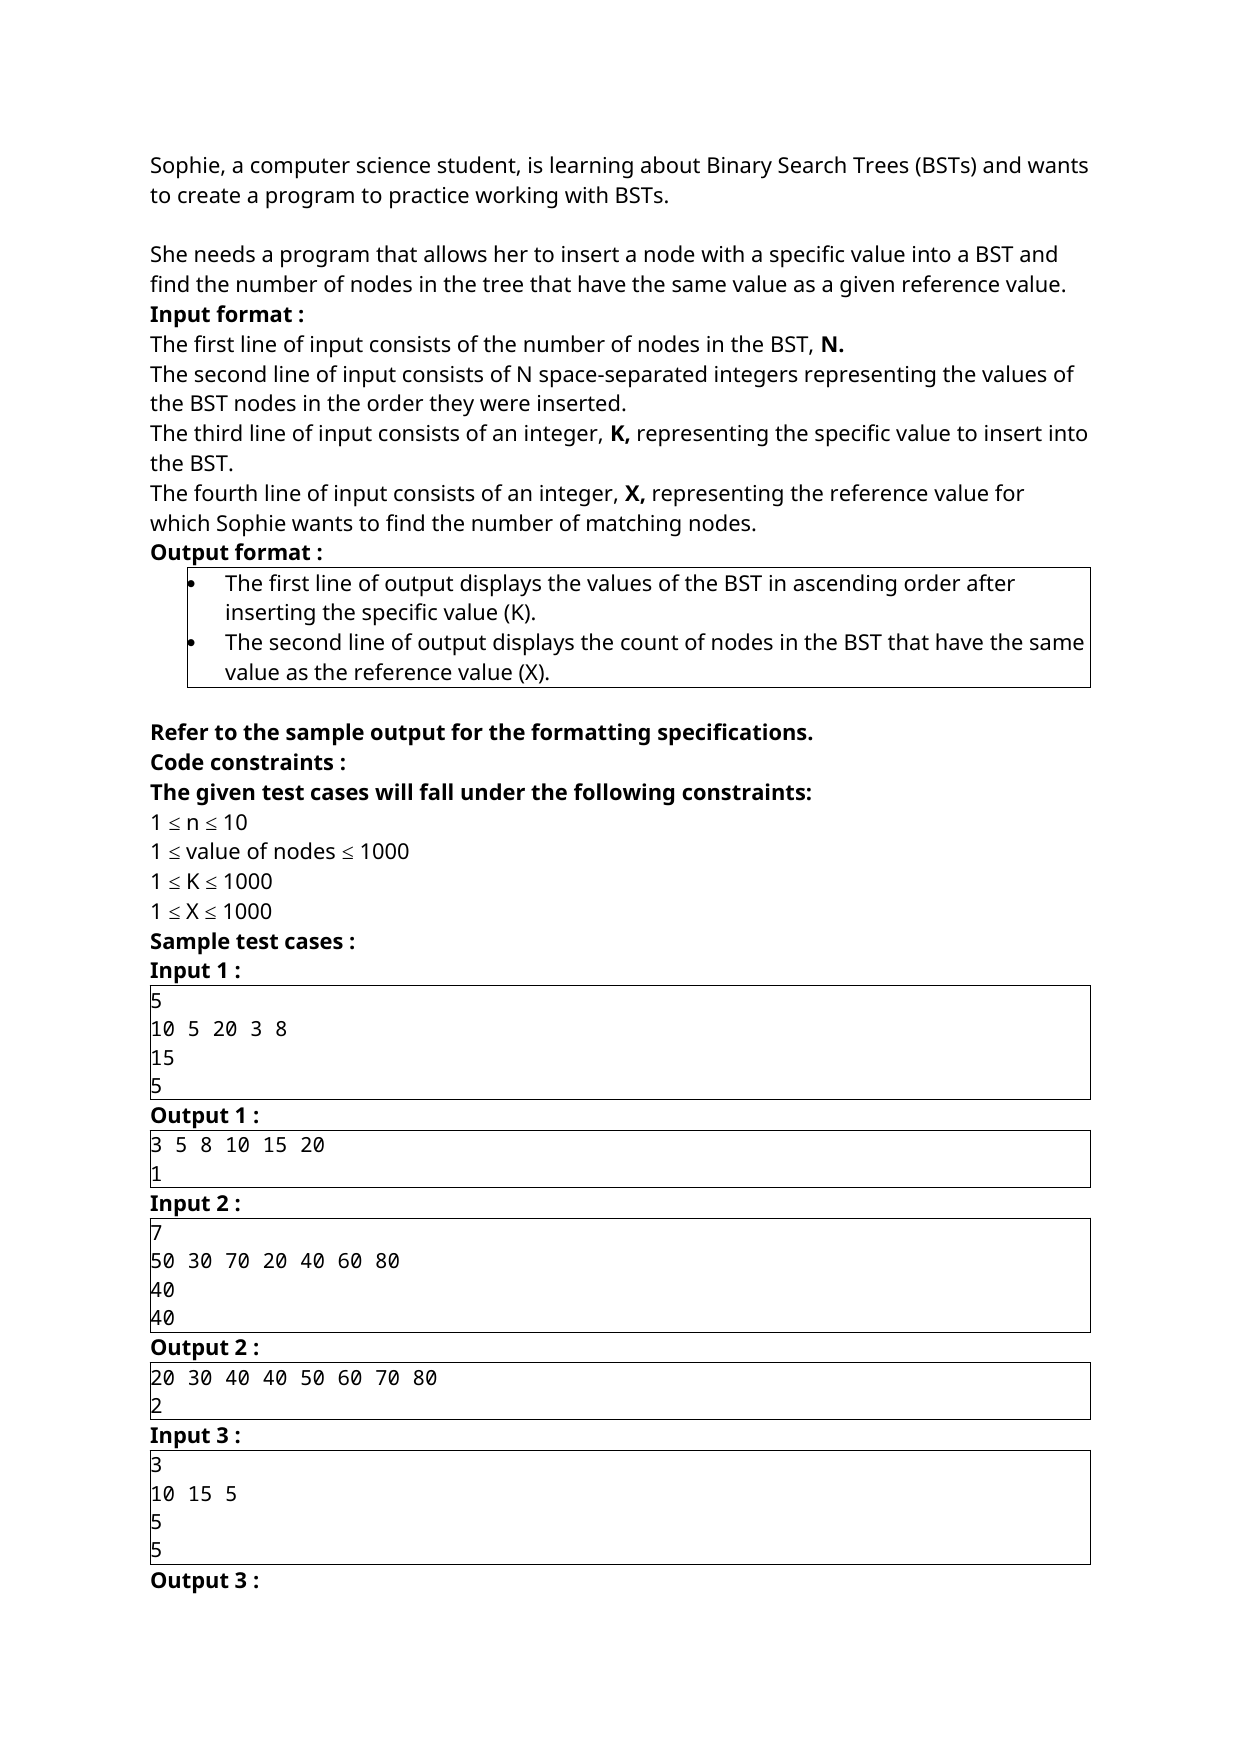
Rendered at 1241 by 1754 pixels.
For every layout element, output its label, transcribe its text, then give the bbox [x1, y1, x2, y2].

text 1 ≤ n ≤ 10 [150, 806, 1090, 836]
text 15 [151, 1043, 1090, 1071]
text 5 [151, 1071, 1090, 1099]
text Input 2 : [150, 1188, 1090, 1217]
text 3 [151, 1451, 1090, 1479]
text The fourth line of input consists of an integer, X, representing the reference value for which Sophie wants to find the number of matching nodes. [150, 478, 1090, 537]
text 40 [151, 1303, 1090, 1332]
list The first line of output displays the values of the BST in ascending order after inserting the specific value (K). [188, 568, 1090, 627]
text Sample test cases : [150, 926, 1090, 955]
text The first line of input consists of the number of nodes in the BST, N. [150, 329, 1090, 358]
text 40 [151, 1275, 1090, 1303]
text The second line of input consists of N space-separated integers representing the values of the BST nodes in the order they were inserted. [150, 358, 1090, 418]
text Output 3 : [150, 1565, 1090, 1594]
text The given test cases will fall under the following constraints: [150, 777, 1090, 806]
text Input 1 : [150, 955, 1090, 985]
text 1 ≤ value of nodes ≤ 1000 [150, 836, 1090, 866]
text Refer to the sample output for the formatting specifications. [150, 717, 1090, 747]
text The third line of input consists of an integer, K, representing the specific value to insert into the BST. [150, 418, 1090, 478]
text Code constraints : [150, 747, 1090, 777]
text She needs a program that allows her to insert a node with a specific value into a BST and find the number of nodes in the tree that have the same value as a given reference value. [150, 239, 1090, 299]
text 5 [151, 986, 1090, 1014]
text 7 [151, 1219, 1090, 1246]
text 3 5 8 10 15 20 [151, 1131, 1090, 1158]
text 10 15 5 [151, 1479, 1090, 1507]
text 50 30 70 20 40 60 80 [151, 1246, 1090, 1275]
text 5 [151, 1535, 1090, 1564]
list The second line of output displays the count of nodes in the BST that have the same value as the reference value (X). [188, 627, 1090, 687]
text 1 [151, 1158, 1090, 1187]
text 5 [151, 1507, 1090, 1535]
text 1 ≤ K ≤ 1000 [150, 866, 1090, 896]
text 20 30 40 40 50 60 70 80 [151, 1363, 1090, 1391]
text Output 2 : [150, 1333, 1090, 1362]
text 1 ≤ X ≤ 1000 [150, 896, 1090, 926]
text Sophie, a computer science student, is learning about Binary Search Trees (BSTs) and wants to create a program to practice working with BSTs. [150, 150, 1090, 209]
text Output 1 : [150, 1100, 1090, 1130]
text 10 5 20 3 8 [151, 1014, 1090, 1043]
text Output format : [150, 537, 1090, 567]
text 2 [151, 1391, 1090, 1419]
text Input 3 : [150, 1420, 1090, 1450]
text Input format : [150, 299, 1090, 329]
